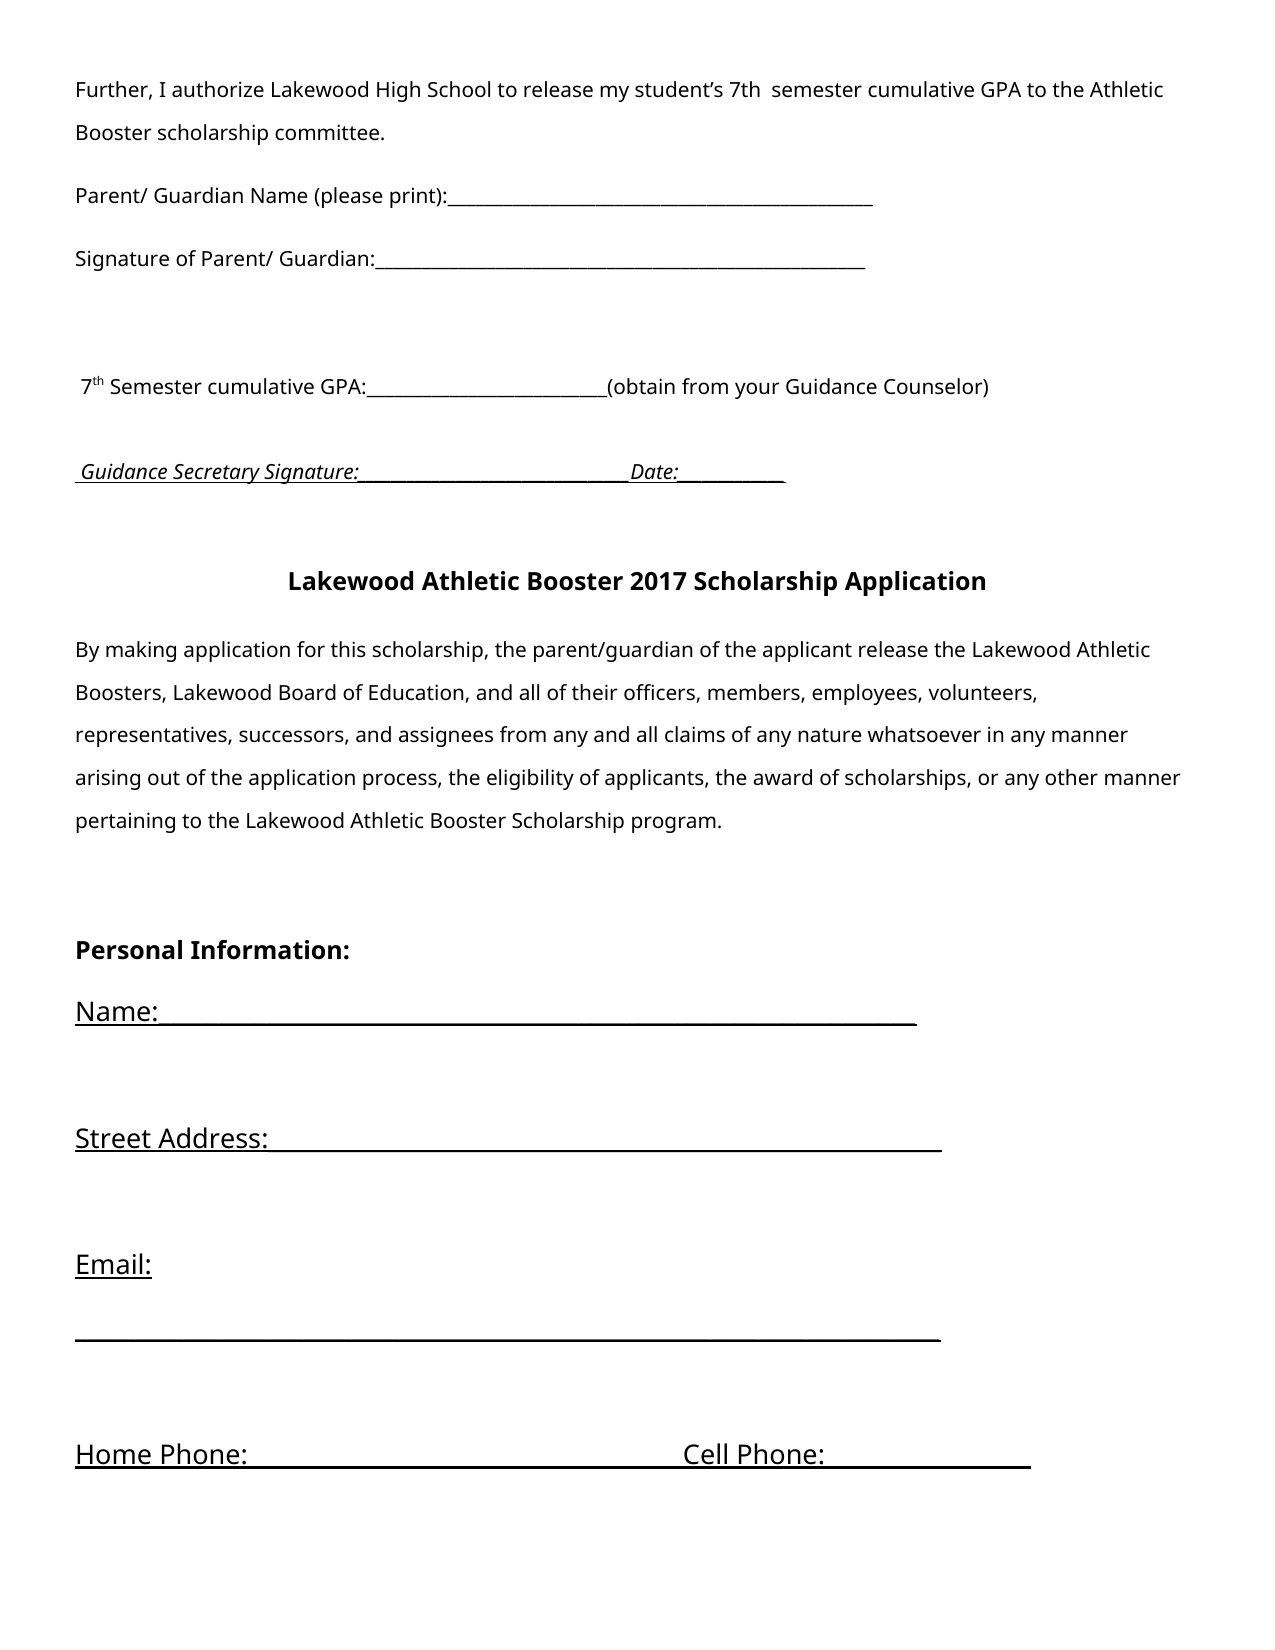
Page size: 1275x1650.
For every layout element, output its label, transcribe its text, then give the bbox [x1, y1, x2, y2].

text Further, I authorize Lakewood High School to release my student’s 7th semester cumulative GPA to the Athletic Booster scholarship committee. [75, 75, 1200, 146]
text Name:_______________________________________________________________ [75, 993, 1200, 1029]
text Home Phone: _____________________ Cell Phone:_________________ [75, 1435, 1200, 1472]
text Guidance Secretary Signature:_________________________________Date:_____________ [75, 457, 1200, 486]
text Street Address:________________________________________________________ [75, 1119, 1200, 1156]
text Lakewood Athletic Booster 2017 Scholarship Application [75, 563, 1200, 598]
text ________________________________________________________________________ [75, 1309, 1200, 1346]
text Personal Information: [75, 933, 1200, 967]
text Parent/ Guardian Name (please print):______________________________________________ [75, 181, 1200, 209]
text 7th Semester cumulative GPA:__________________________(obtain from your Guidance Counselor) [75, 372, 1200, 401]
text By making application for this scholarship, the parent/guardian of the applicant release the Lakewood Athletic Boosters, Lakewood Board of Education, and all of their officers, members, employees, volunteers, representatives, successors, and assignees from any and all claims of any nature whatsoever in any manner arising out of the application process, the eligibility of applicants, the award of scholarships, or any other manner pertaining to the Lakewood Athletic Booster Scholarship program. [75, 635, 1200, 834]
text Email: [75, 1246, 1200, 1282]
text Signature of Parent/ Guardian:_____________________________________________________ [75, 244, 1200, 273]
